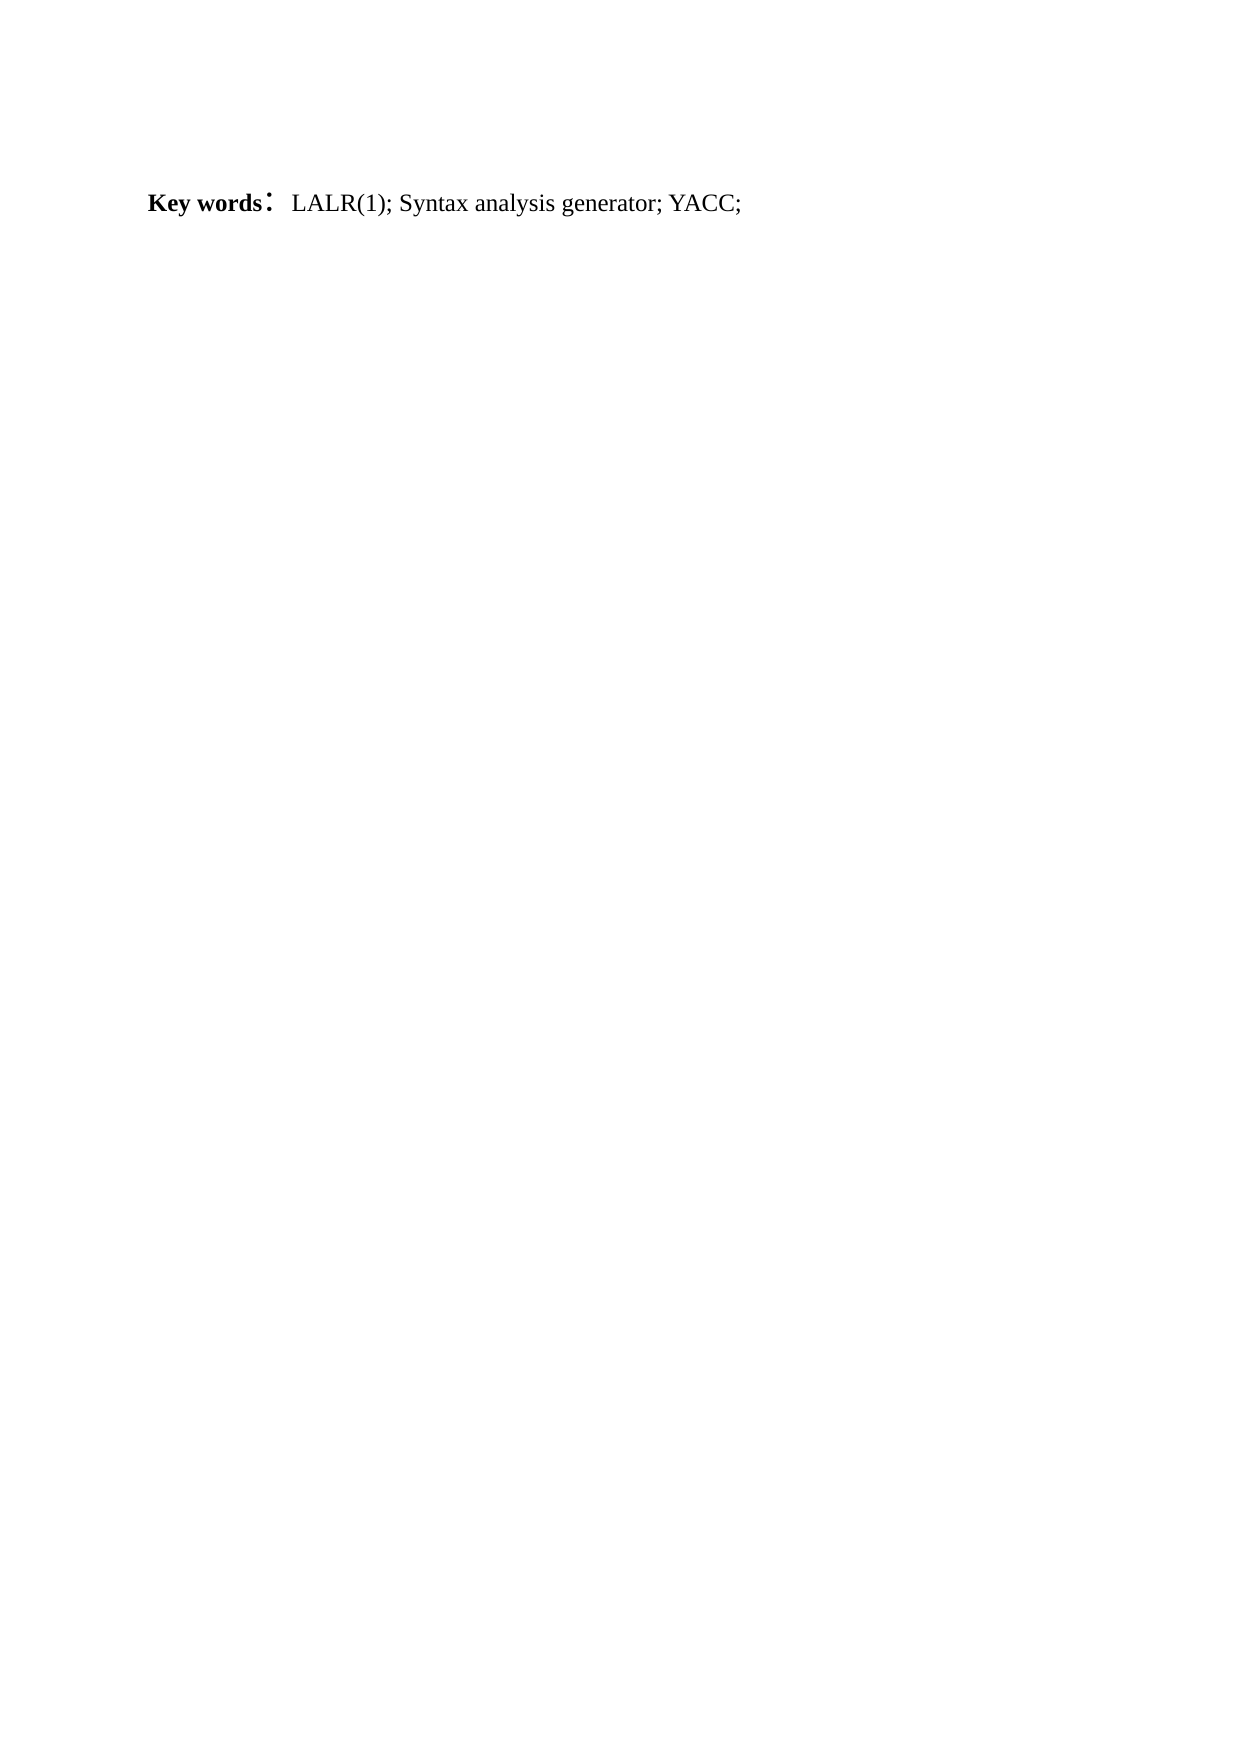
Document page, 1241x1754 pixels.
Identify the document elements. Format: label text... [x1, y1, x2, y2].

text Key words：LALR(1); Syntax analysis generator; YACC; [148, 166, 1093, 231]
